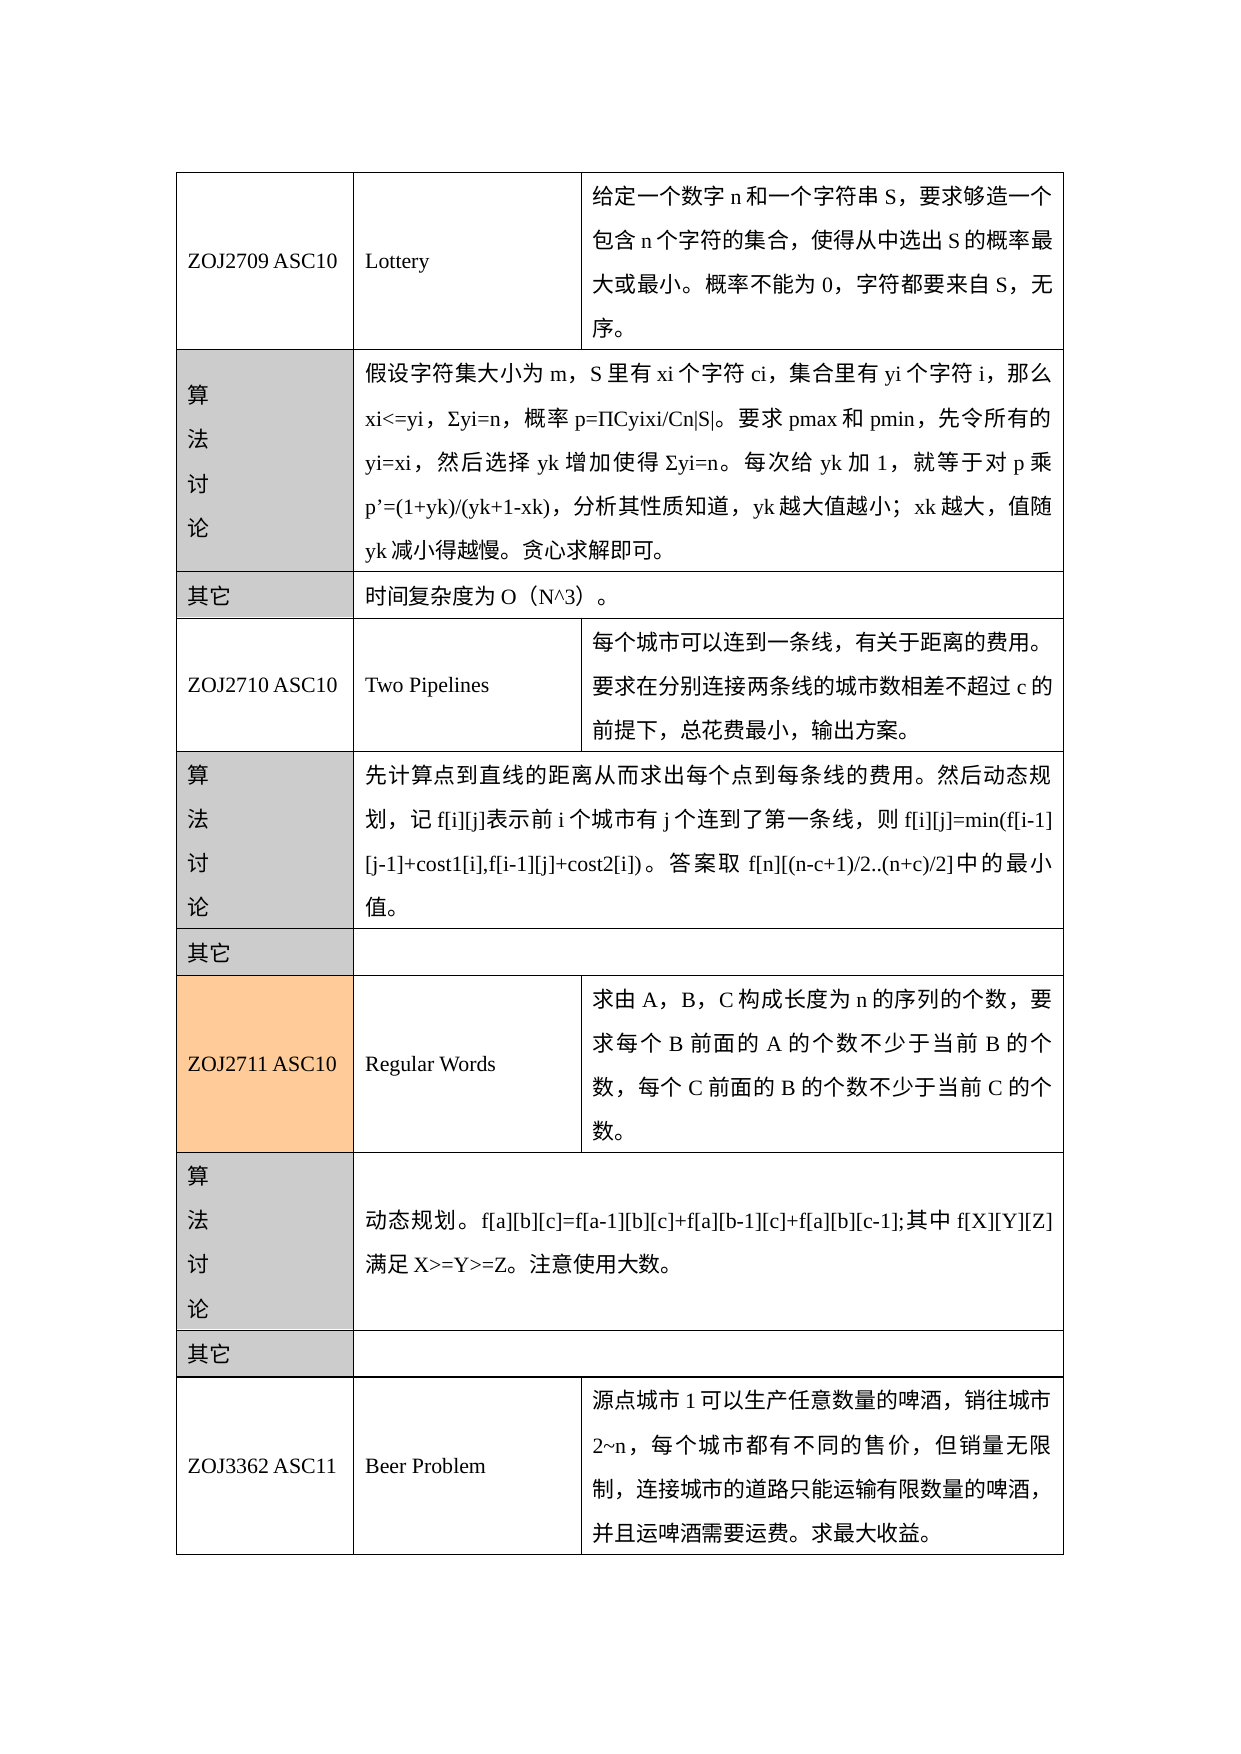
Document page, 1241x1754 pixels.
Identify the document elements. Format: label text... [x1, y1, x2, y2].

table_cell Two Pipelines [354, 619, 581, 751]
table_cell 其它 [177, 572, 353, 617]
table_cell 先计算点到直线的距离从而求出每个点到每条线的费用。然后动态规划，记f[i][j]表示前i个城市有j个连到了第一条线，则f[i][j]=min(f[i-1][j-1]+cost1[i],f[i-1][j]+cost2[i])。答案取f[n][(n-c+1)/2..(n+c)/2]中的最小值。 [354, 752, 1063, 928]
table_cell [354, 929, 1063, 975]
table_cell Beer Problem [354, 1378, 581, 1554]
table_cell 源点城市1可以生产任意数量的啤酒，销往城市2~n，每个城市都有不同的售价，但销量无限制，连接城市的道路只能运输有限数量的啤酒，并且运啤酒需要运费。求最大收益。 [582, 1378, 1063, 1554]
table_cell 算 法 讨 论 [177, 350, 353, 571]
table_cell ZOJ2710 ASC10 [177, 619, 353, 751]
table_cell 其它 [177, 1331, 353, 1376]
table_cell 动态规划。f[a][b][c]=f[a-1][b][c]+f[a][b-1][c]+f[a][b][c-1];其中f[X][Y][Z]满足X>=Y>=Z。注意使用大数。 [354, 1153, 1063, 1329]
table_cell Regular Words [354, 976, 581, 1152]
table_cell 每个城市可以连到一条线，有关于距离的费用。要求在分别连接两条线的城市数相差不超过c的前提下，总花费最小，输出方案。 [582, 619, 1063, 751]
table_cell 其它 [177, 929, 353, 975]
table_cell 给定一个数字n和一个字符串S，要求够造一个包含n个字符的集合，使得从中选出S的概率最大或最小。概率不能为0，字符都要来自S，无序。 [582, 173, 1063, 349]
table_cell ZOJ2711 ASC10 [177, 976, 353, 1152]
table_cell Lottery [354, 173, 581, 349]
table_cell ZOJ3362 ASC11 [177, 1378, 353, 1554]
table_cell [354, 1331, 1063, 1376]
table_cell ZOJ2709 ASC10 [177, 173, 353, 349]
table_cell 时间复杂度为O（N^3）。 [354, 572, 1063, 617]
table_cell 算 法 讨 论 [177, 752, 353, 928]
table_cell 假设字符集大小为m，S里有xi个字符ci，集合里有yi个字符i，那么xi<=yi，Σyi=n，概率p=ΠCyixi/Cn|S|。要求pmax和pmin，先令所有的yi=xi，然后选择yk增加使得Σyi=n。每次给yk加1，就等于对p乘p’=(1+yk)/(yk+1-xk)，分析其性质知道，yk越大值越小；xk越大，值随yk减小得越慢。贪心求解即可。 [354, 350, 1063, 571]
table_cell 算 法 讨 论 [177, 1153, 353, 1329]
table_cell 求由A，B，C构成长度为n的序列的个数，要求每个B前面的A的个数不少于当前B的个数，每个C前面的B的个数不少于当前C的个数。 [582, 976, 1063, 1152]
